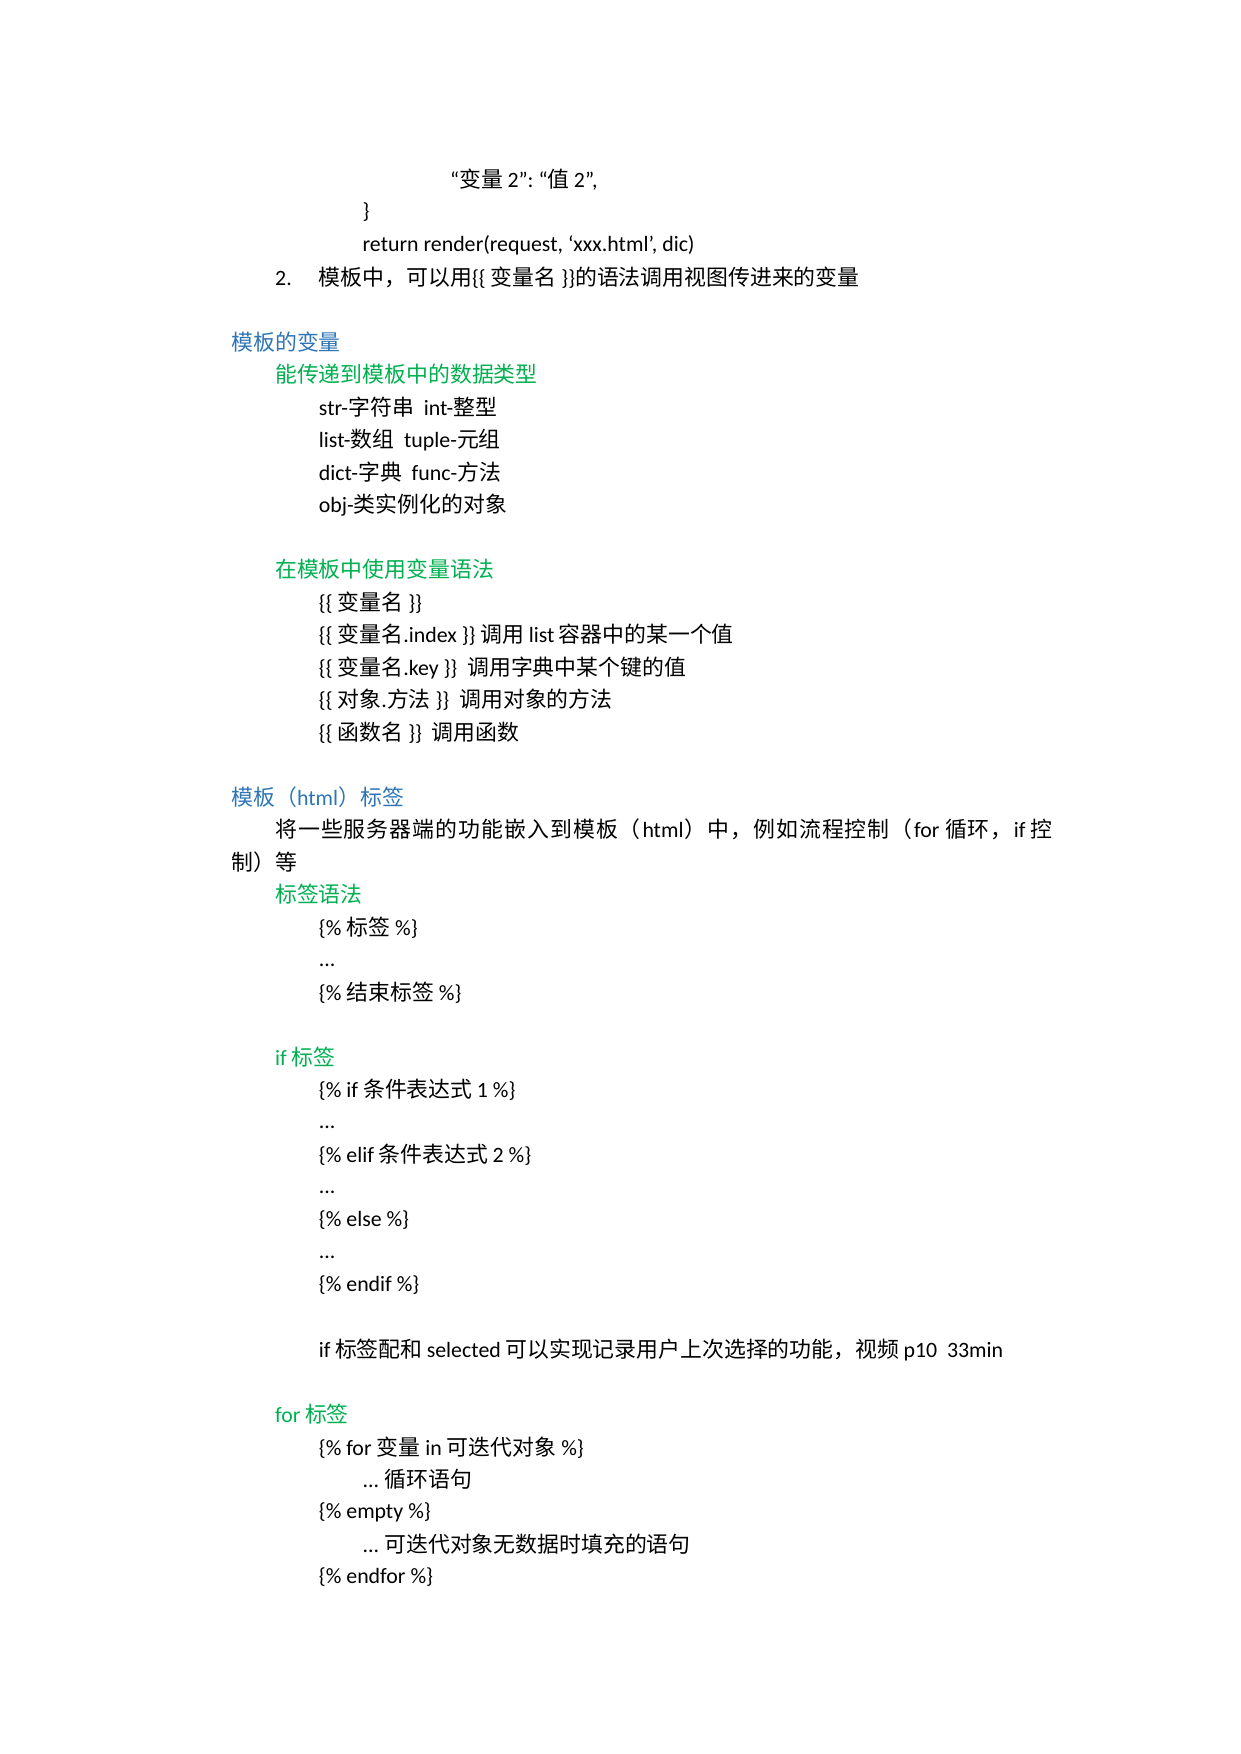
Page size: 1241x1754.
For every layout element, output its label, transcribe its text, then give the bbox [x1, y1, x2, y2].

text 标签语法 [231, 877, 1053, 909]
text obj-类实例化的对象 [275, 487, 1053, 519]
text {% empty %} [275, 1494, 1053, 1527]
text 在模板中使用变量语法 [231, 552, 1053, 584]
text 模板（html）标签 [187, 779, 1053, 812]
text {% for 变量 in 可迭代对象 %} [275, 1429, 1053, 1462]
text if标签 [231, 1039, 1053, 1072]
text ... 可迭代对象无数据时填充的语句 [319, 1527, 1053, 1559]
list } [319, 194, 1053, 227]
text {% else %} [275, 1202, 1053, 1234]
text 将一些服务器端的功能嵌入到模板（html）中，例如流程控制（for循环，if控制）等 [231, 812, 1053, 877]
text {% 结束标签 %} [275, 974, 1053, 1007]
text {{ 函数名 }} 调用函数 [275, 714, 1053, 747]
text {% endif %} [275, 1267, 1053, 1299]
text if标签配和selected可以实现记录用户上次选择的功能，视频p10 33min [275, 1332, 1053, 1364]
list “变量2”: “值2”, [406, 162, 1053, 194]
text for标签 [231, 1397, 1053, 1429]
text dict-字典 func-方法 [275, 454, 1053, 487]
text {% if 条件表达式1 %} [275, 1072, 1053, 1104]
text {{ 变量名 }} [275, 584, 1053, 617]
text ... 循环语句 [319, 1462, 1053, 1494]
text ... [275, 1234, 1053, 1267]
text ... [275, 942, 1053, 974]
text ... [275, 1169, 1053, 1202]
text list-数组 tuple-元组 [275, 422, 1053, 454]
text {{ 对象.方法 }} 调用对象的方法 [275, 682, 1053, 714]
text 模板的变量 [187, 324, 1053, 357]
text {% endfor %} [275, 1559, 1053, 1592]
text 能传递到模板中的数据类型 [231, 357, 1053, 389]
list 模板中，可以用{{ 变量名 }}的语法调用视图传进来的变量 [231, 259, 1053, 292]
text ... [275, 1104, 1053, 1137]
text {% elif 条件表达式2 %} [275, 1137, 1053, 1169]
text {{ 变量名.index }} 调用list容器中的某一个值 [275, 617, 1053, 649]
text str-字符串 int-整型 [275, 389, 1053, 422]
list return render(request, ‘xxx.html’, dic) [319, 227, 1053, 259]
text {{ 变量名.key }} 调用字典中某个键的值 [275, 649, 1053, 682]
text {% 标签 %} [275, 909, 1053, 942]
